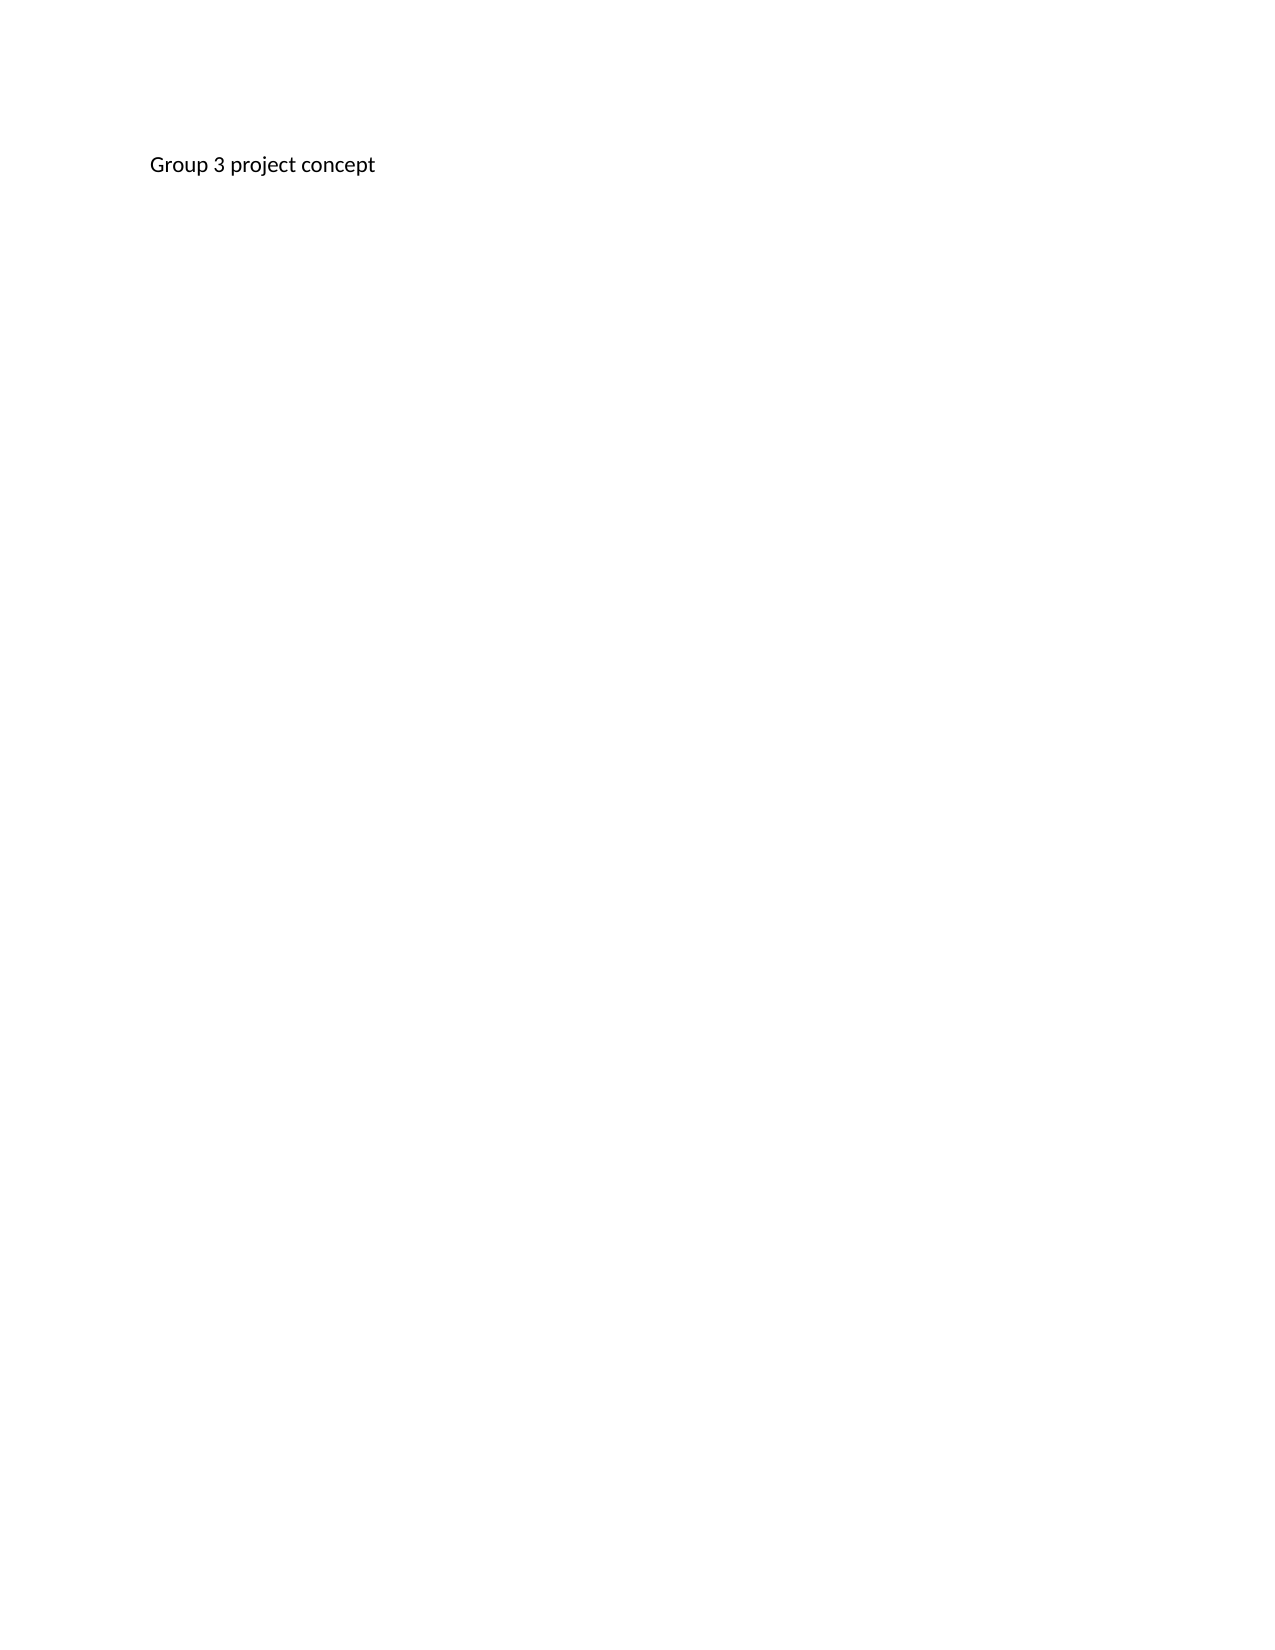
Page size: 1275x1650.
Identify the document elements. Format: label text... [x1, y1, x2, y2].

text Group 3 project concept [150, 150, 1125, 179]
